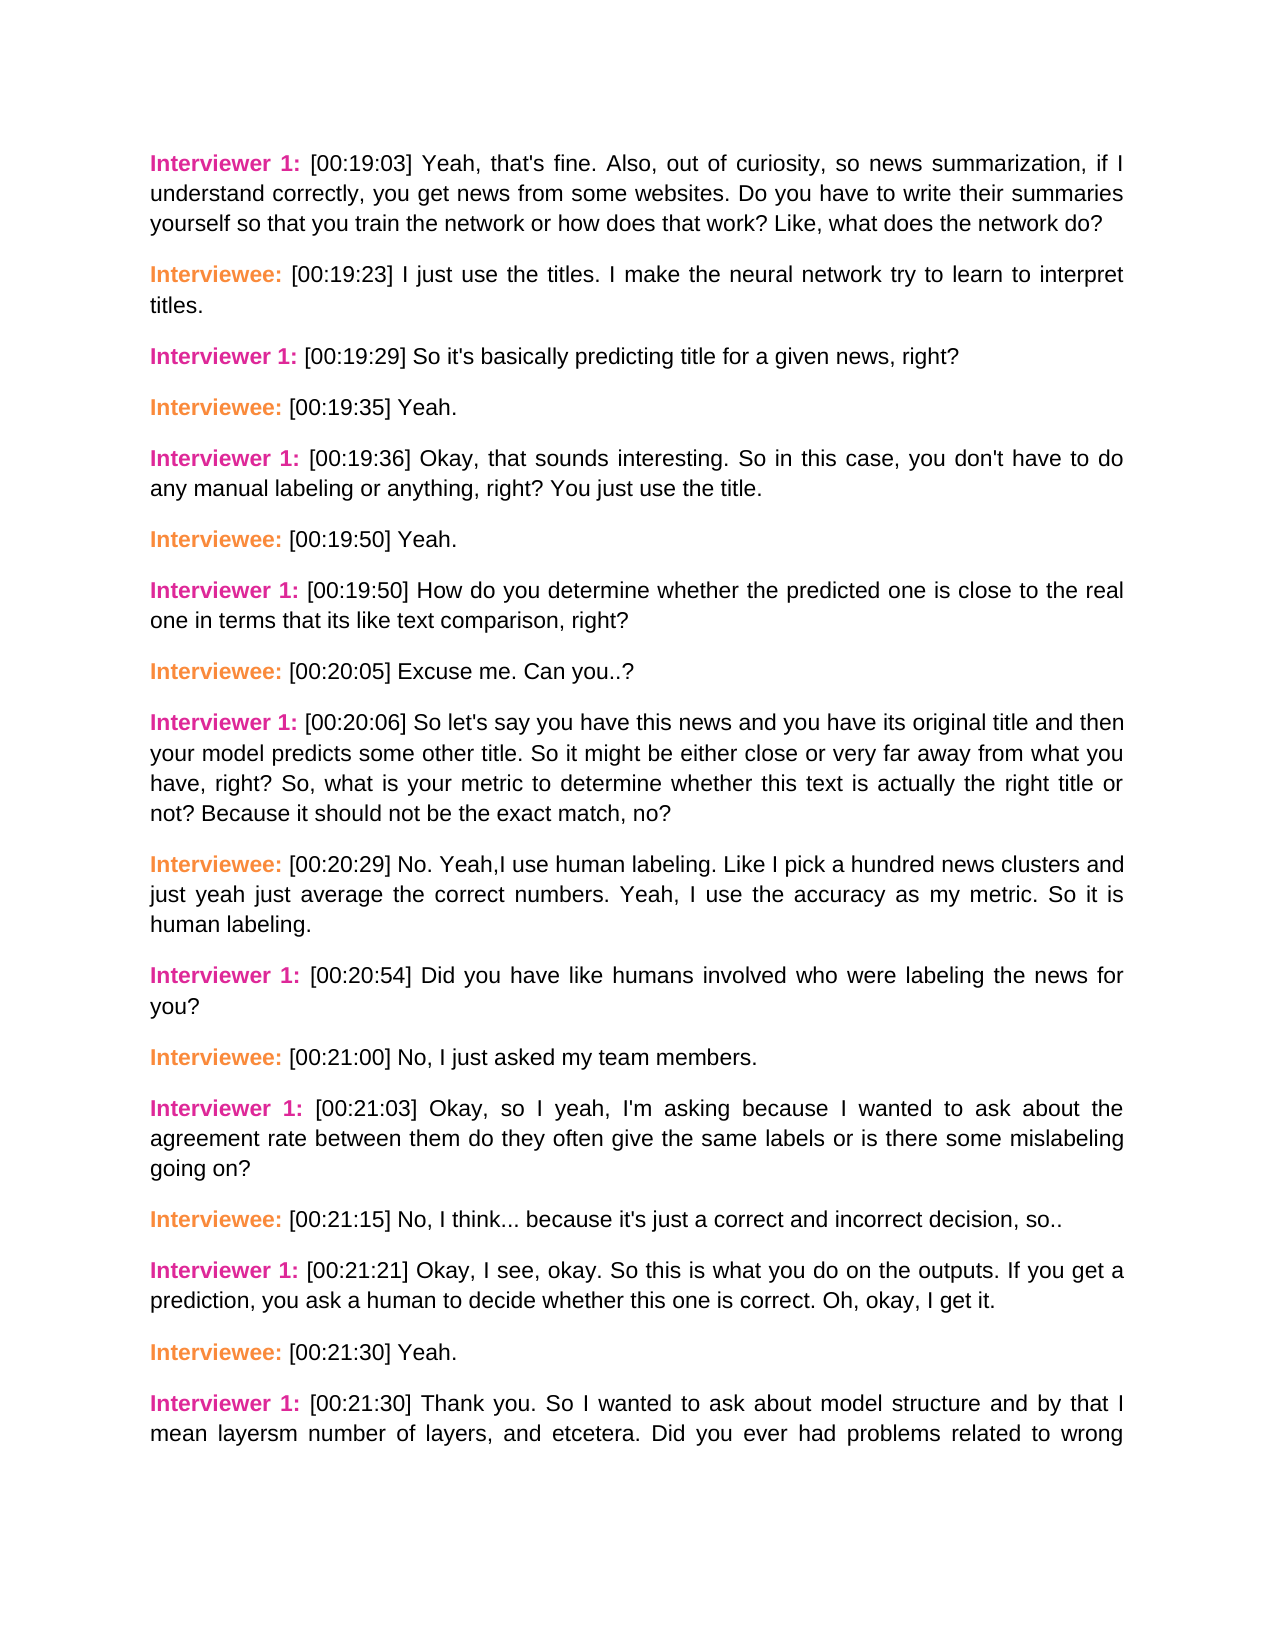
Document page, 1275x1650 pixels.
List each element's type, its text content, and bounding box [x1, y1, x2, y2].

text Interviewee: [00:21:00] No, I just asked my team members. [150, 1044, 1125, 1070]
text Interviewer 1: [00:19:50] How do you determine whether the predicted one is close to the real one in terms that its like text comparison, right? [150, 577, 1125, 634]
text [150, 1389, 1125, 1446]
text Interviewee: [00:19:50] Yeah. [150, 526, 1125, 552]
text Interviewee: [00:20:05] Excuse me. Can you..? [150, 658, 1125, 685]
text Interviewee: [00:19:23] I just use the titles. I make the neural network try to learn to interpret titles. [150, 261, 1125, 318]
text Interviewer 1: [00:21:03] Okay, so I yeah, I'm asking because I wanted to ask about the agreement rate between them do they often give the same labels or is there some mislabeling going on? [150, 1095, 1125, 1182]
text Interviewee: [00:19:35] Yeah. [150, 394, 1125, 420]
text Interviewer 1: [00:20:54] Did you have like humans involved who were labeling the news for you? [150, 962, 1125, 1019]
text Interviewee: [00:21:30] Yeah. [150, 1338, 1125, 1365]
text Interviewer 1: [00:19:03] Yeah, that's fine. Also, out of curiosity, so news summarization, if I understand correctly, you get news from some websites. Do you have to write their summaries yourself so that you train the network or how does that work? Like, what does the network do? [150, 150, 1125, 237]
text Interviewer 1: [00:21:21] Okay, I see, okay. So this is what you do on the outputs. If you get a prediction, you ask a human to decide whether this one is correct. Oh, okay, I get it. [150, 1257, 1125, 1314]
text Interviewer 1: [00:20:06] So let's say you have this news and you have its original title and then your model predicts some other title. So it might be either close or very far away from what you have, right? So, what is your metric to determine whether this text is actually the right title or not? Because it should not be the exact match, no? [150, 709, 1125, 826]
text Interviewee: [00:20:29] No. Yeah,I use human labeling. Like I pick a hundred news clusters and just yeah just average the correct numbers. Yeah, I use the accuracy as my metric. So it is human labeling. [150, 851, 1125, 938]
text Interviewer 1: [00:19:36] Okay, that sounds interesting. So in this case, you don't have to do any manual labeling or anything, right? You just use the title. [150, 445, 1125, 501]
text Interviewee: [00:21:15] No, I think... because it's just a correct and incorrect decision, so.. [150, 1206, 1125, 1233]
text Interviewer 1: [00:19:29] So it's basically predicting title for a given news, right? [150, 343, 1125, 369]
